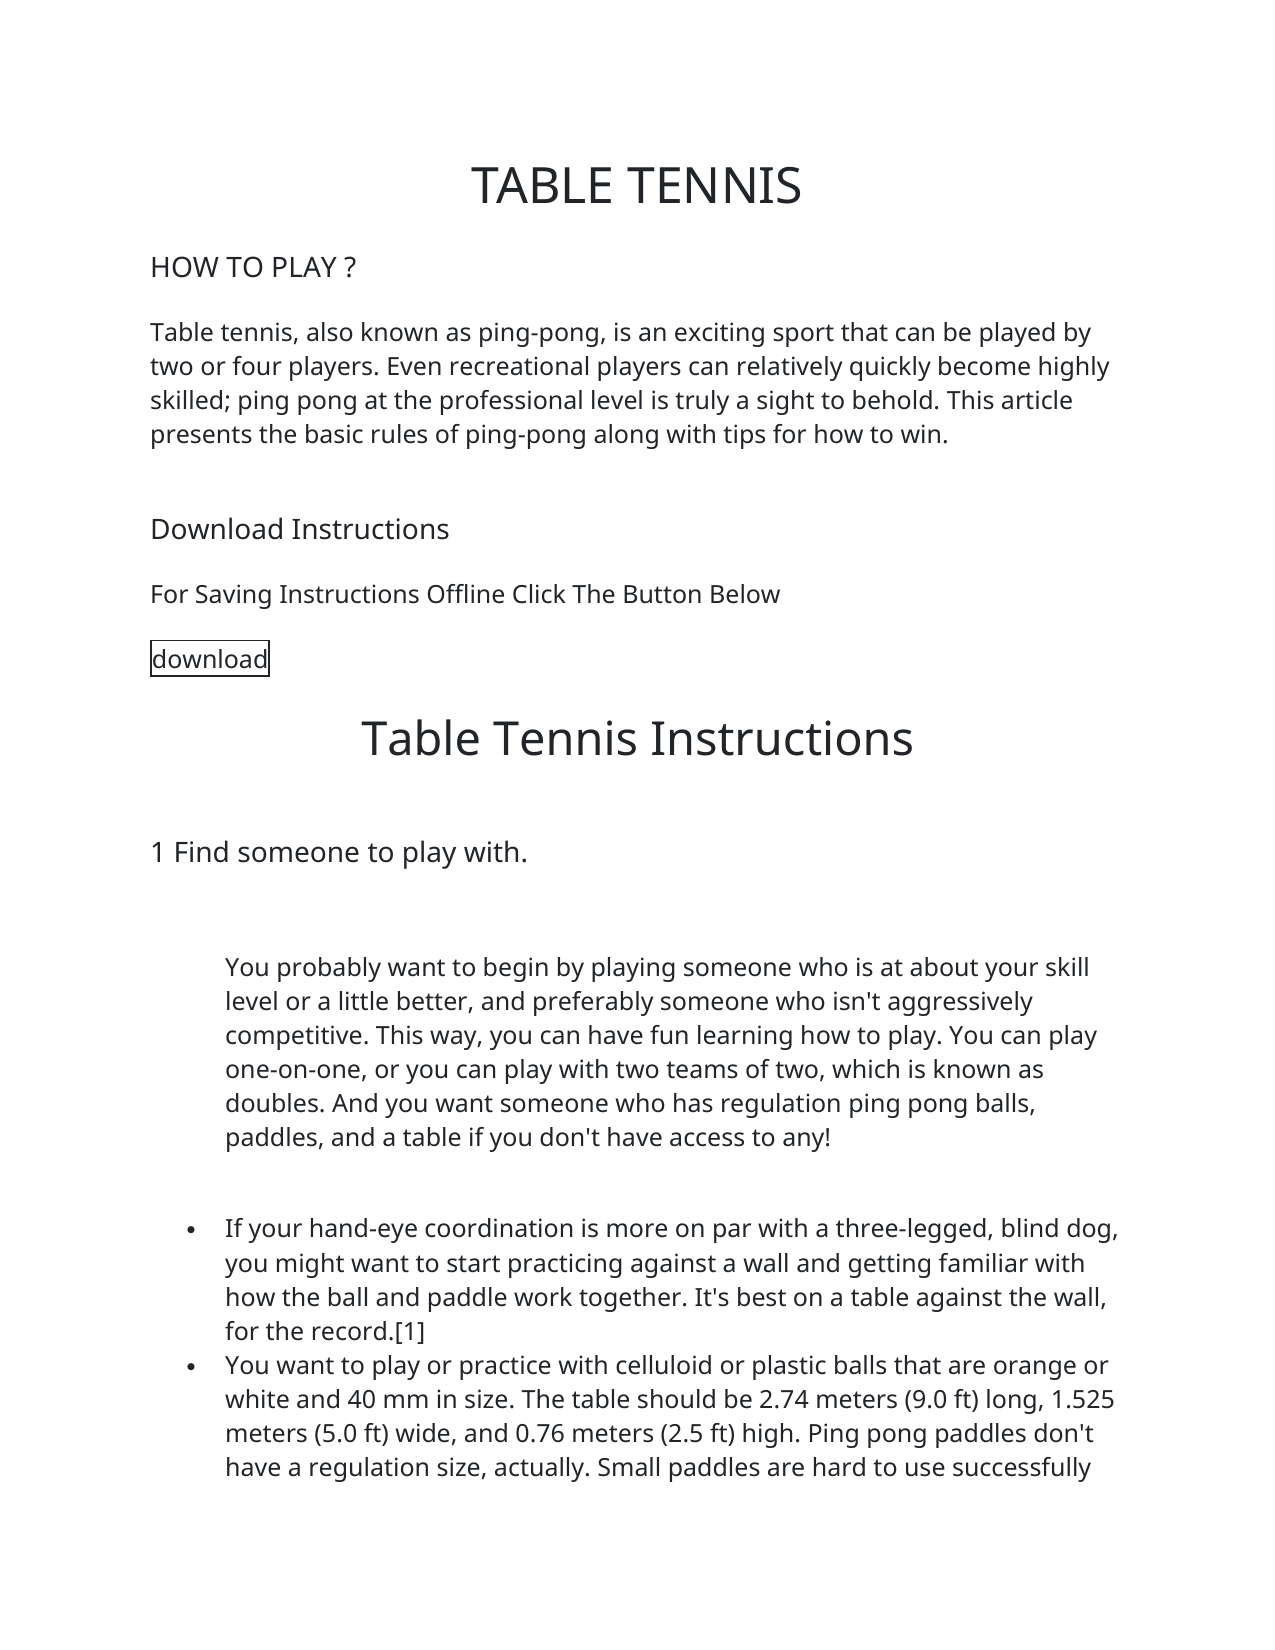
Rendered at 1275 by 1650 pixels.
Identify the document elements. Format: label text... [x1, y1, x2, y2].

text For Saving Instructions Offline Click The Button Below [150, 576, 1125, 611]
text Download Instructions [150, 509, 1125, 547]
text 1 Find someone to play with. [150, 832, 1125, 870]
text Table Tennis Instructions [150, 705, 1125, 769]
text You probably want to begin by playing someone who is at about your skill level or a little better, and preferably someone who isn't aggressively competitive. This way, you can have fun learning how to play. You can play one-on-one, or you can play with two teams of two, which is known as doubles. And you want someone who has regulation ping pong balls, paddles, and a table if you don't have access to any! [225, 949, 1125, 1182]
text download [150, 640, 1125, 705]
text TABLE TENNIS [150, 150, 1125, 218]
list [187, 1347, 1125, 1484]
text HOW TO PLAY ? [150, 247, 1125, 286]
list If your hand-eye coordination is more on par with a three-legged, blind dog, you might want to start practicing against a wall and getting familiar with how the ball and paddle work together. It's best on a table against the wall, for the record.[1] [187, 1211, 1125, 1347]
text Table tennis, also known as ping-pong, is an exciting sport that can be played by two or four players. Even recreational players can relatively quickly become highly skilled; ping pong at the professional level is truly a sight to behold. This article presents the basic rules of ping-pong along with tips for how to win. [150, 315, 1125, 451]
